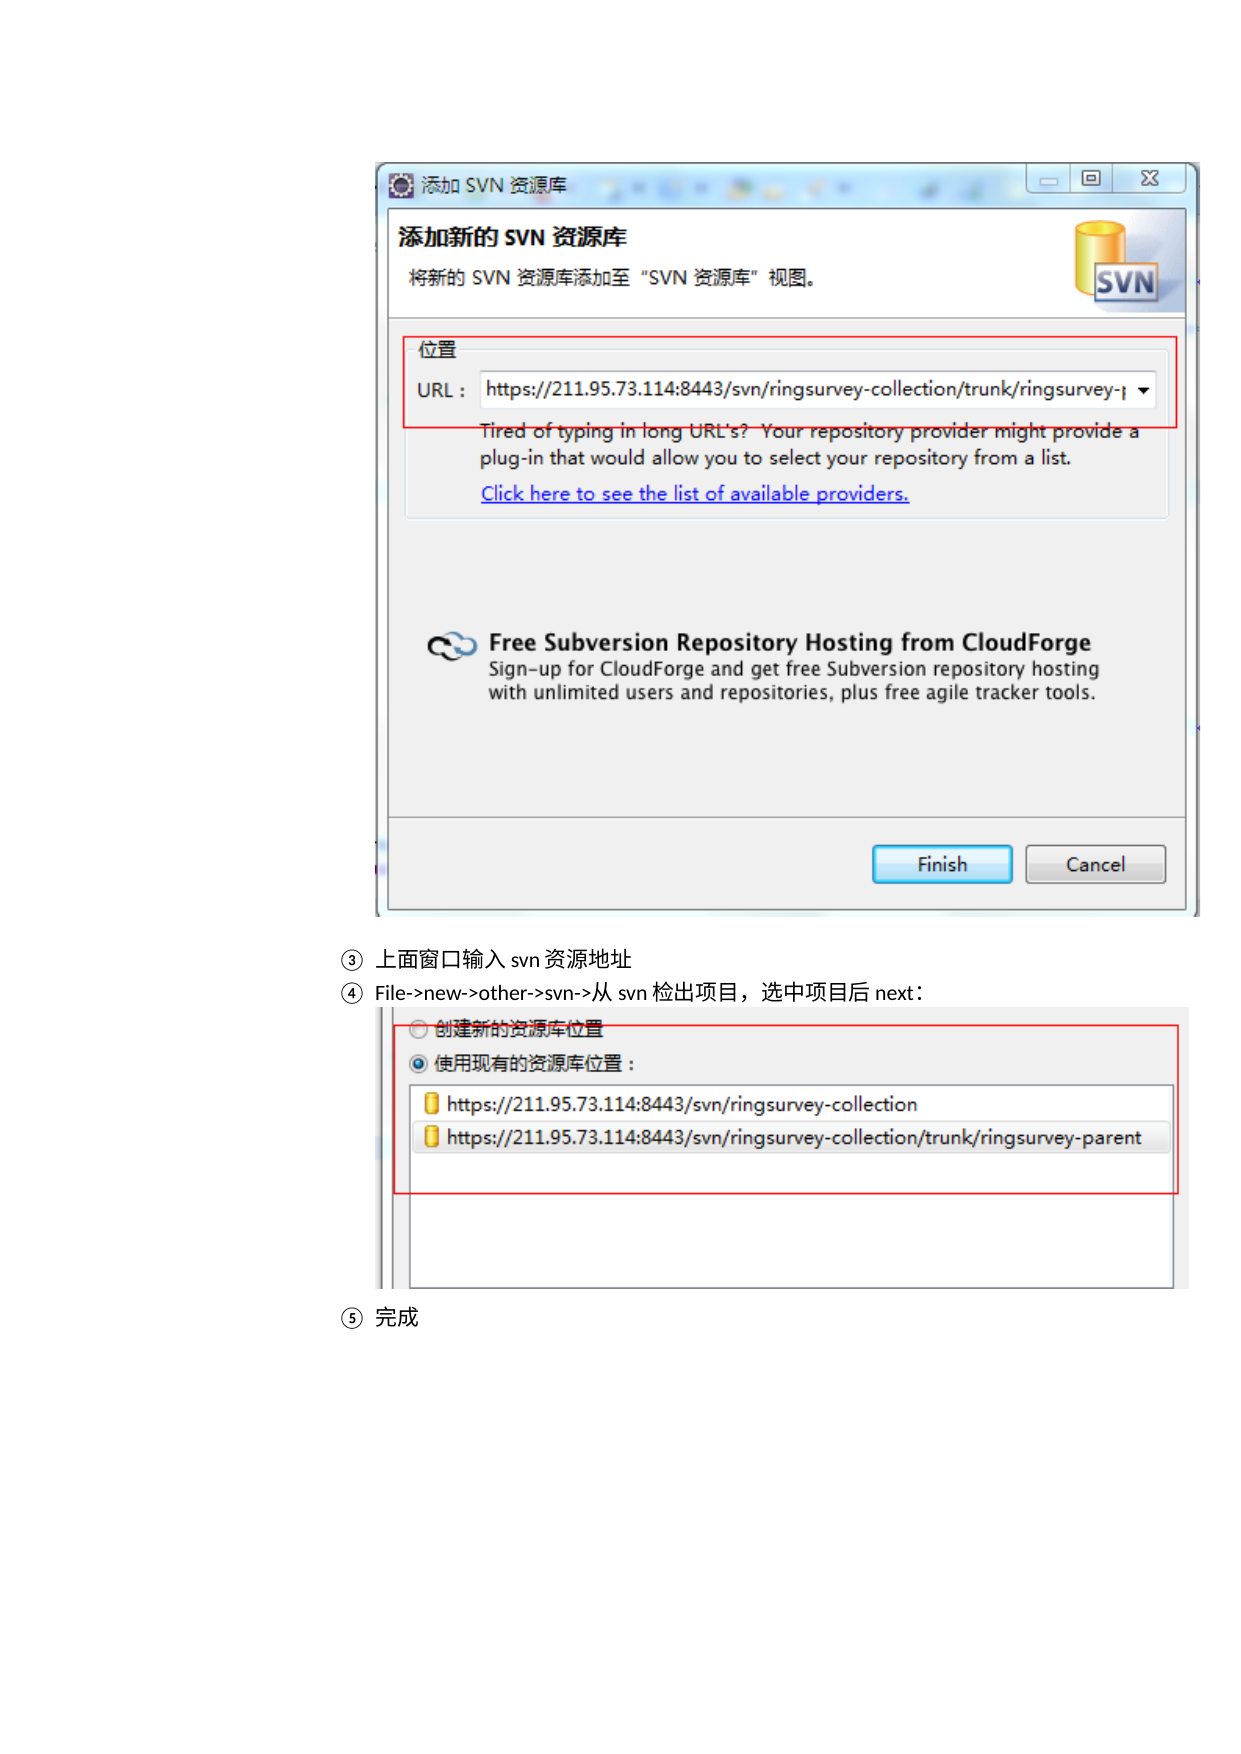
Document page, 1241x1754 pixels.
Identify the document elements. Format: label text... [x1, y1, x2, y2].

list File->new->other->svn->从svn检出项目，选中项目后next： [337, 974, 1053, 1007]
picture [375, 162, 1200, 917]
list 上面窗口输入svn资源地址 [337, 942, 1053, 974]
list 完成 [337, 1299, 1053, 1332]
picture [375, 1007, 1189, 1289]
